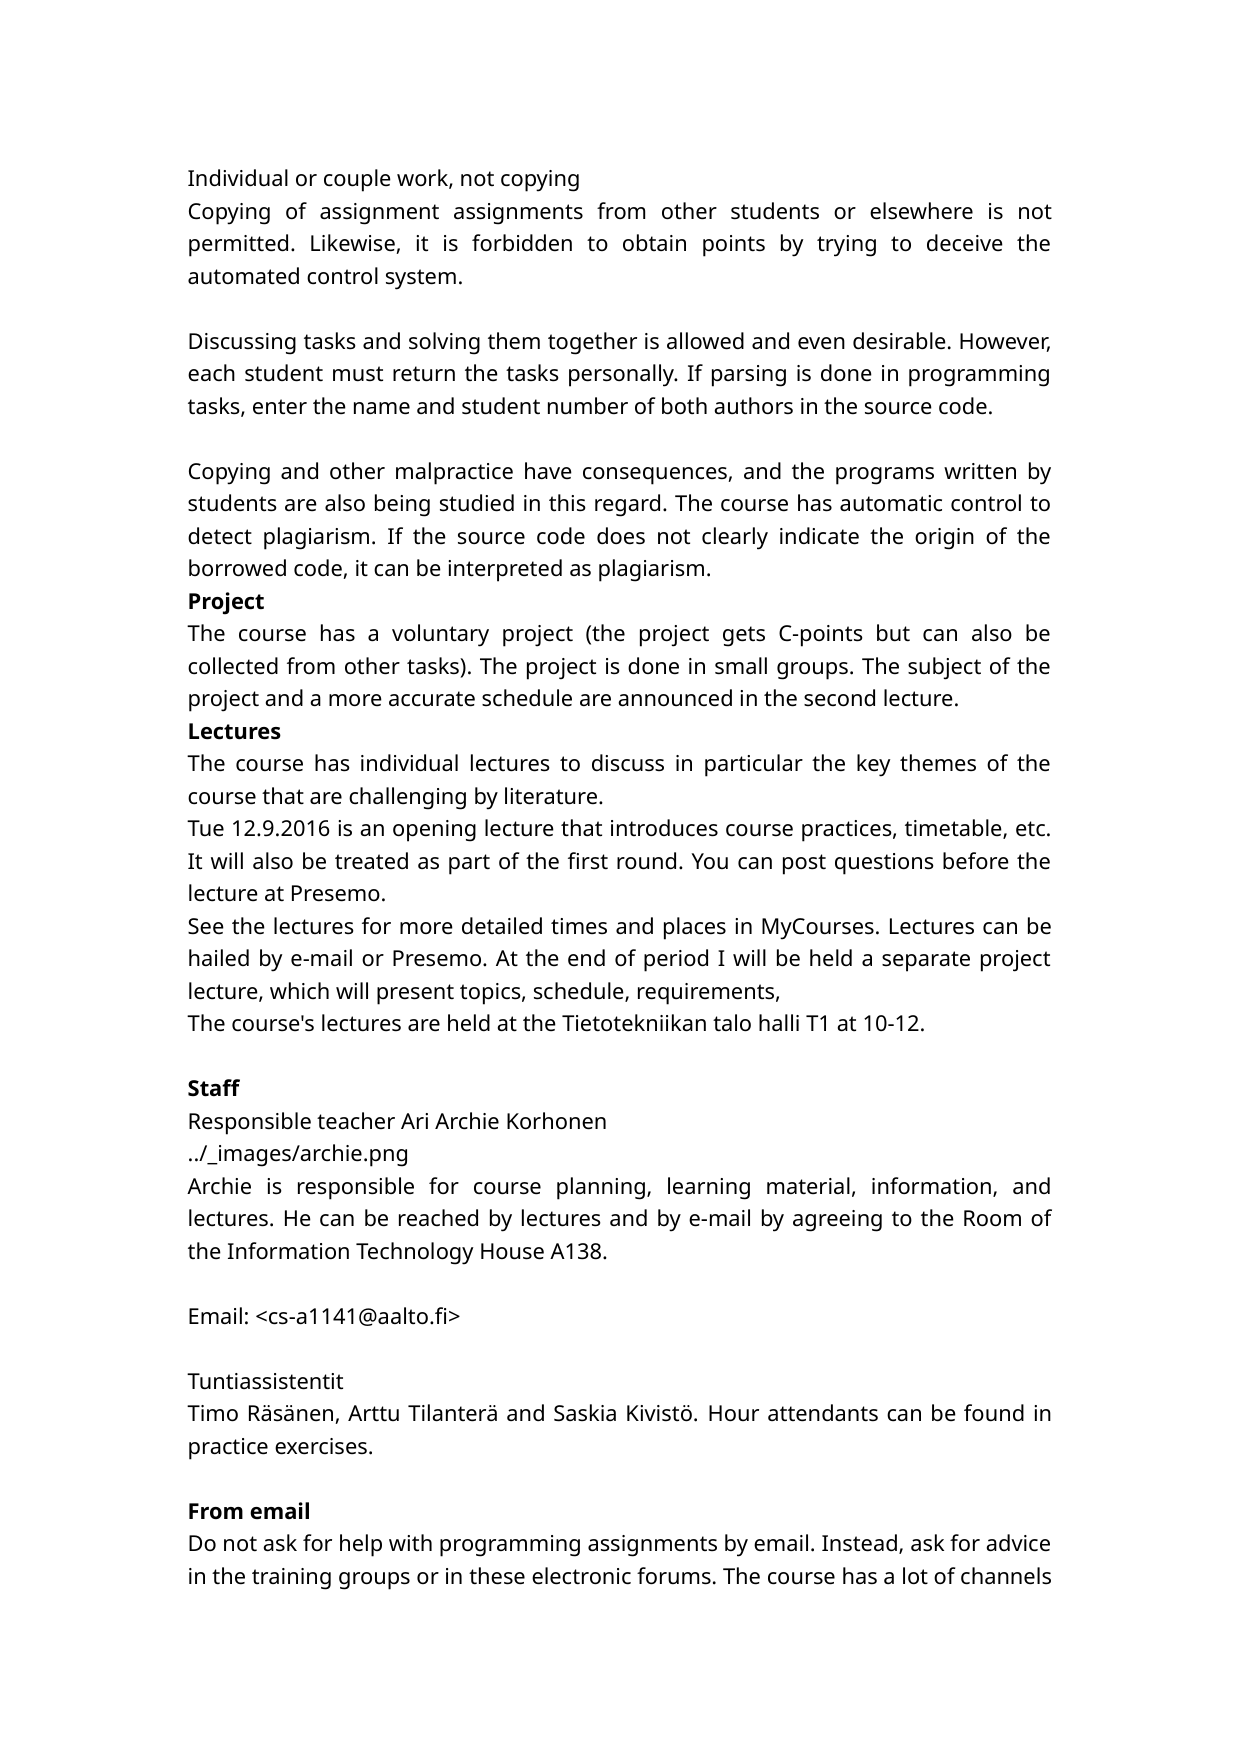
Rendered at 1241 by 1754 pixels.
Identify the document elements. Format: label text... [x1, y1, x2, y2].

text Individual or couple work, not copying [187, 162, 1053, 194]
text Project [187, 584, 1053, 617]
text ../_images/archie.png [187, 1137, 1053, 1169]
text The course's lectures are held at the Tietotekniikan talo halli T1 at 10-12. [187, 1007, 1053, 1039]
text Timo Räsänen, Arttu Tilanterä and Saskia Kivistö. Hour attendants can be found in practice exercises. [187, 1397, 1053, 1462]
text Responsible teacher Ari Archie Korhonen [187, 1104, 1053, 1137]
text Lectures [187, 714, 1053, 747]
text Tue 12.9.2016 is an opening lecture that introduces course practices, timetable, etc. It will also be treated as part of the first round. You can post questions before the lecture at Presemo. [187, 812, 1053, 909]
text See the lectures for more detailed times and places in MyCourses. Lectures can be hailed by e-mail or Presemo. At the end of period I will be held a separate project lecture, which will present topics, schedule, requirements, [187, 909, 1053, 1007]
text The course has individual lectures to discuss in particular the key themes of the course that are challenging by literature. [187, 747, 1053, 812]
text Discussing tasks and solving them together is allowed and even desirable. However, each student must return the tasks personally. If parsing is done in programming tasks, enter the name and student number of both authors in the source code. [187, 324, 1053, 422]
text Tuntiassistentit [187, 1364, 1053, 1397]
text Archie is responsible for course planning, learning material, information, and lectures. He can be reached by lectures and by e-mail by agreeing to the Room of the Information Technology House A138. [187, 1169, 1053, 1267]
text Copying of assignment assignments from other students or elsewhere is not permitted. Likewise, it is forbidden to obtain points by trying to deceive the automated control system. [187, 194, 1053, 292]
text The course has a voluntary project (the project gets C-points but can also be collected from other tasks). The project is done in small groups. The subject of the project and a more accurate schedule are announced in the second lecture. [187, 617, 1053, 714]
text Staff [187, 1072, 1053, 1104]
text Email: <cs-a1141@aalto.fi> [187, 1299, 1053, 1332]
text Copying and other malpractice have consequences, and the programs written by students are also being studied in this regard. The course has automatic control to detect plagiarism. If the source code does not clearly indicate the origin of the borrowed code, it can be interpreted as plagiarism. [187, 454, 1053, 584]
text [187, 1527, 1053, 1592]
text From email [187, 1494, 1053, 1527]
